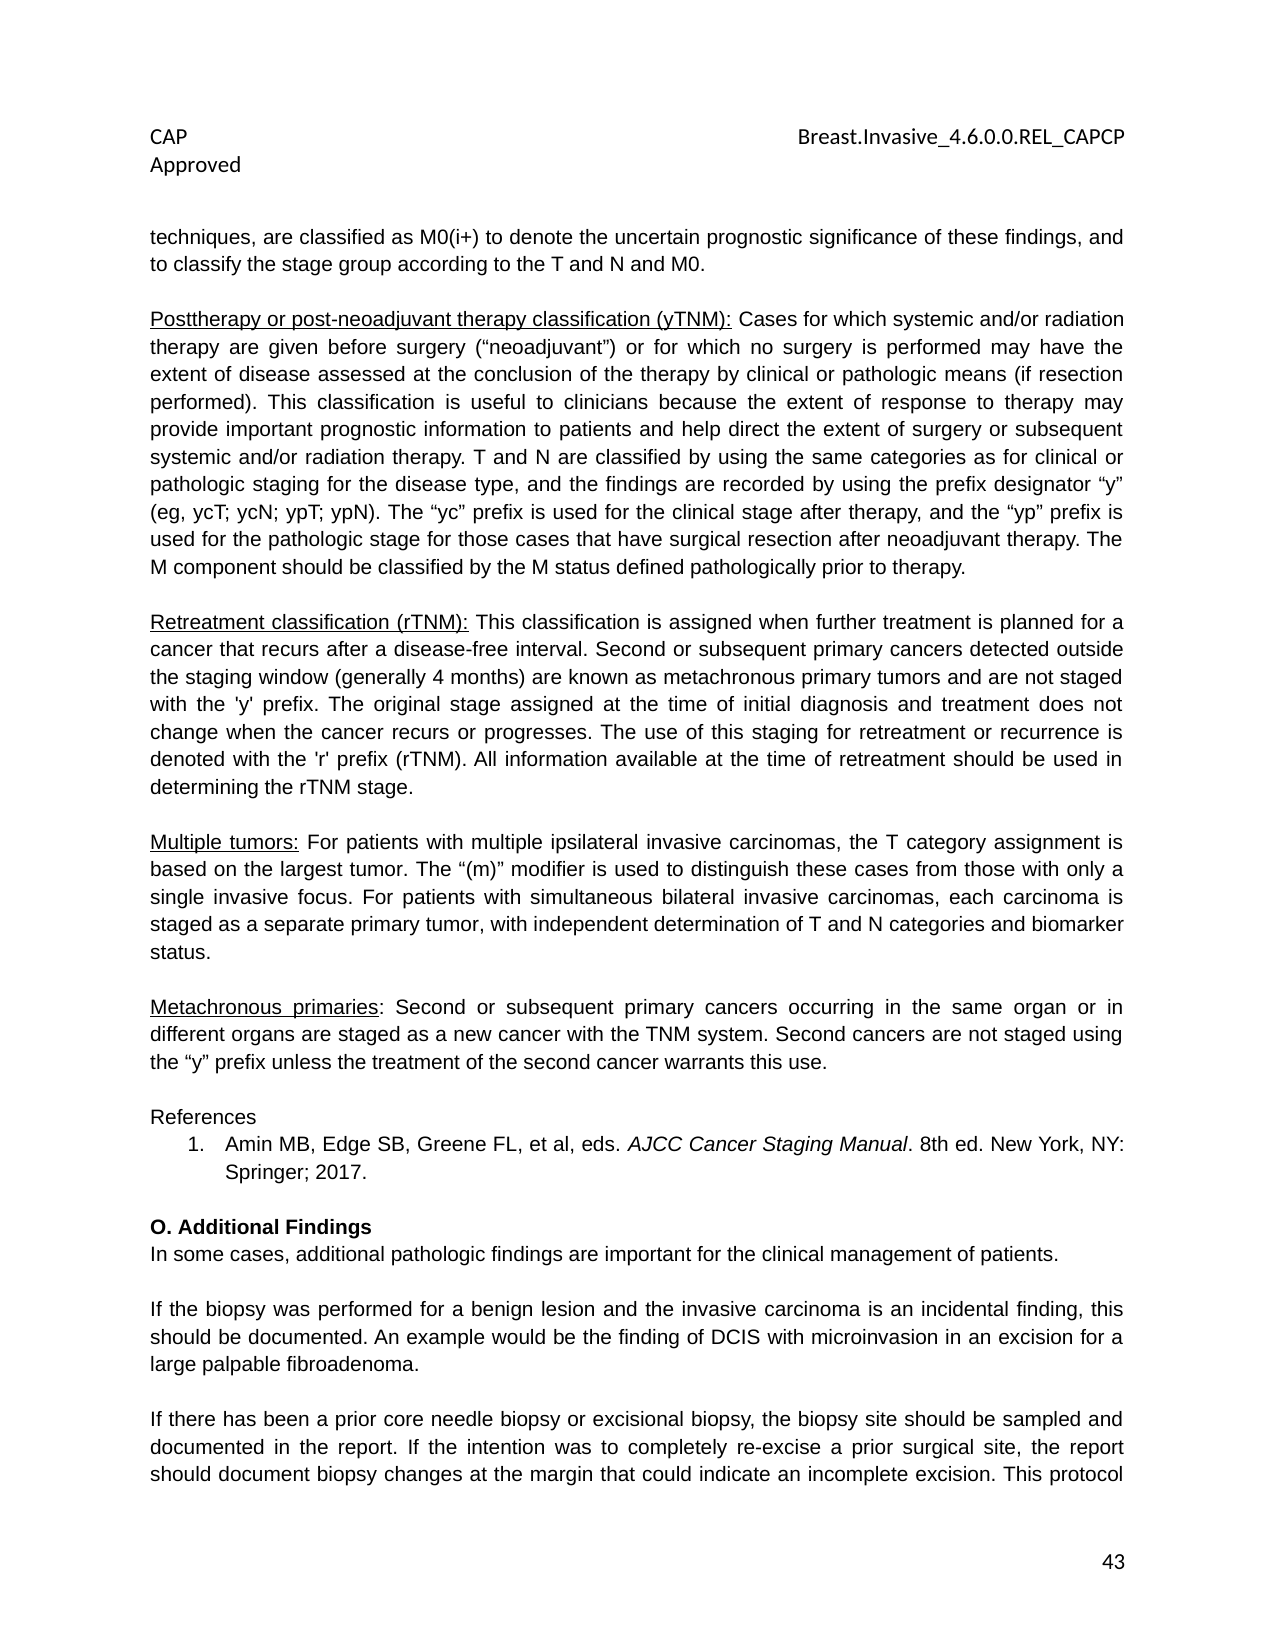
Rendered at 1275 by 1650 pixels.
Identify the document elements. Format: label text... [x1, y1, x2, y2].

text O. Additional Findings [150, 1215, 1125, 1239]
text If the biopsy was performed for a benign lesion and the invasive carcinoma is an incidental finding, this should be documented. An example would be the finding of DCIS with microinvasion in an excision for a large palpable fibroadenoma. [150, 1297, 1125, 1376]
text In some cases, additional pathologic findings are important for the clinical management of patients. [150, 1242, 1125, 1266]
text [150, 1407, 1125, 1486]
text Retreatment classification (rTNM): This classification is assigned when further treatment is planned for a cancer that recurs after a disease-free interval. Second or subsequent primary cancers detected outside the staging window (generally 4 months) are known as metachronous primary tumors and are not staged with the 'y' prefix. The original stage assigned at the time of initial diagnosis and treatment does not change when the cancer recurs or progresses. The use of this staging for retreatment or recurrence is denoted with the 'r' prefix (rTNM). All information available at the time of retreatment should be used in determining the rTNM stage. [150, 610, 1125, 799]
text References [150, 1105, 1125, 1129]
text Posttherapy or post-neoadjuvant therapy classification (yTNM): Cases for which systemic and/or radiation therapy are given before surgery (“neoadjuvant”) or for which no surgery is performed may have the extent of disease assessed at the conclusion of the therapy by clinical or pathologic means (if resection performed). This classification is useful to clinicians because the extent of response to therapy may provide important prognostic information to patients and help direct the extent of surgery or subsequent systemic and/or radiation therapy. T and N are classified by using the same categories as for clinical or pathologic staging for the disease type, and the findings are recorded by using the prefix designator “y” (eg, ycT; ycN; ypT; ypN). The “yc” prefix is used for the clinical stage after therapy, and the “yp” prefix is used for the pathologic stage for those cases that have surgical resection after neoadjuvant therapy. The M component should be classified by the M status defined pathologically prior to therapy. [150, 307, 1125, 579]
text Metachronous primaries: Second or subsequent primary cancers occurring in the same organ or in different organs are staged as a new cancer with the TNM system. Second cancers are not staged using the “y” prefix unless the treatment of the second cancer warrants this use. [150, 995, 1125, 1074]
list Amin MB, Edge SB, Greene FL, et al, eds. AJCC Cancer Staging Manual. 8th ed. New York, NY: Springer; 2017. [187, 1132, 1125, 1184]
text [150, 225, 1125, 276]
text Multiple tumors: For patients with multiple ipsilateral invasive carcinomas, the T category assignment is based on the largest tumor. The “(m)” modifier is used to distinguish these cases from those with only a single invasive focus. For patients with simultaneous bilateral invasive carcinomas, each carcinoma is staged as a separate primary tumor, with independent determination of T and N categories and biomarker status. [150, 830, 1125, 964]
